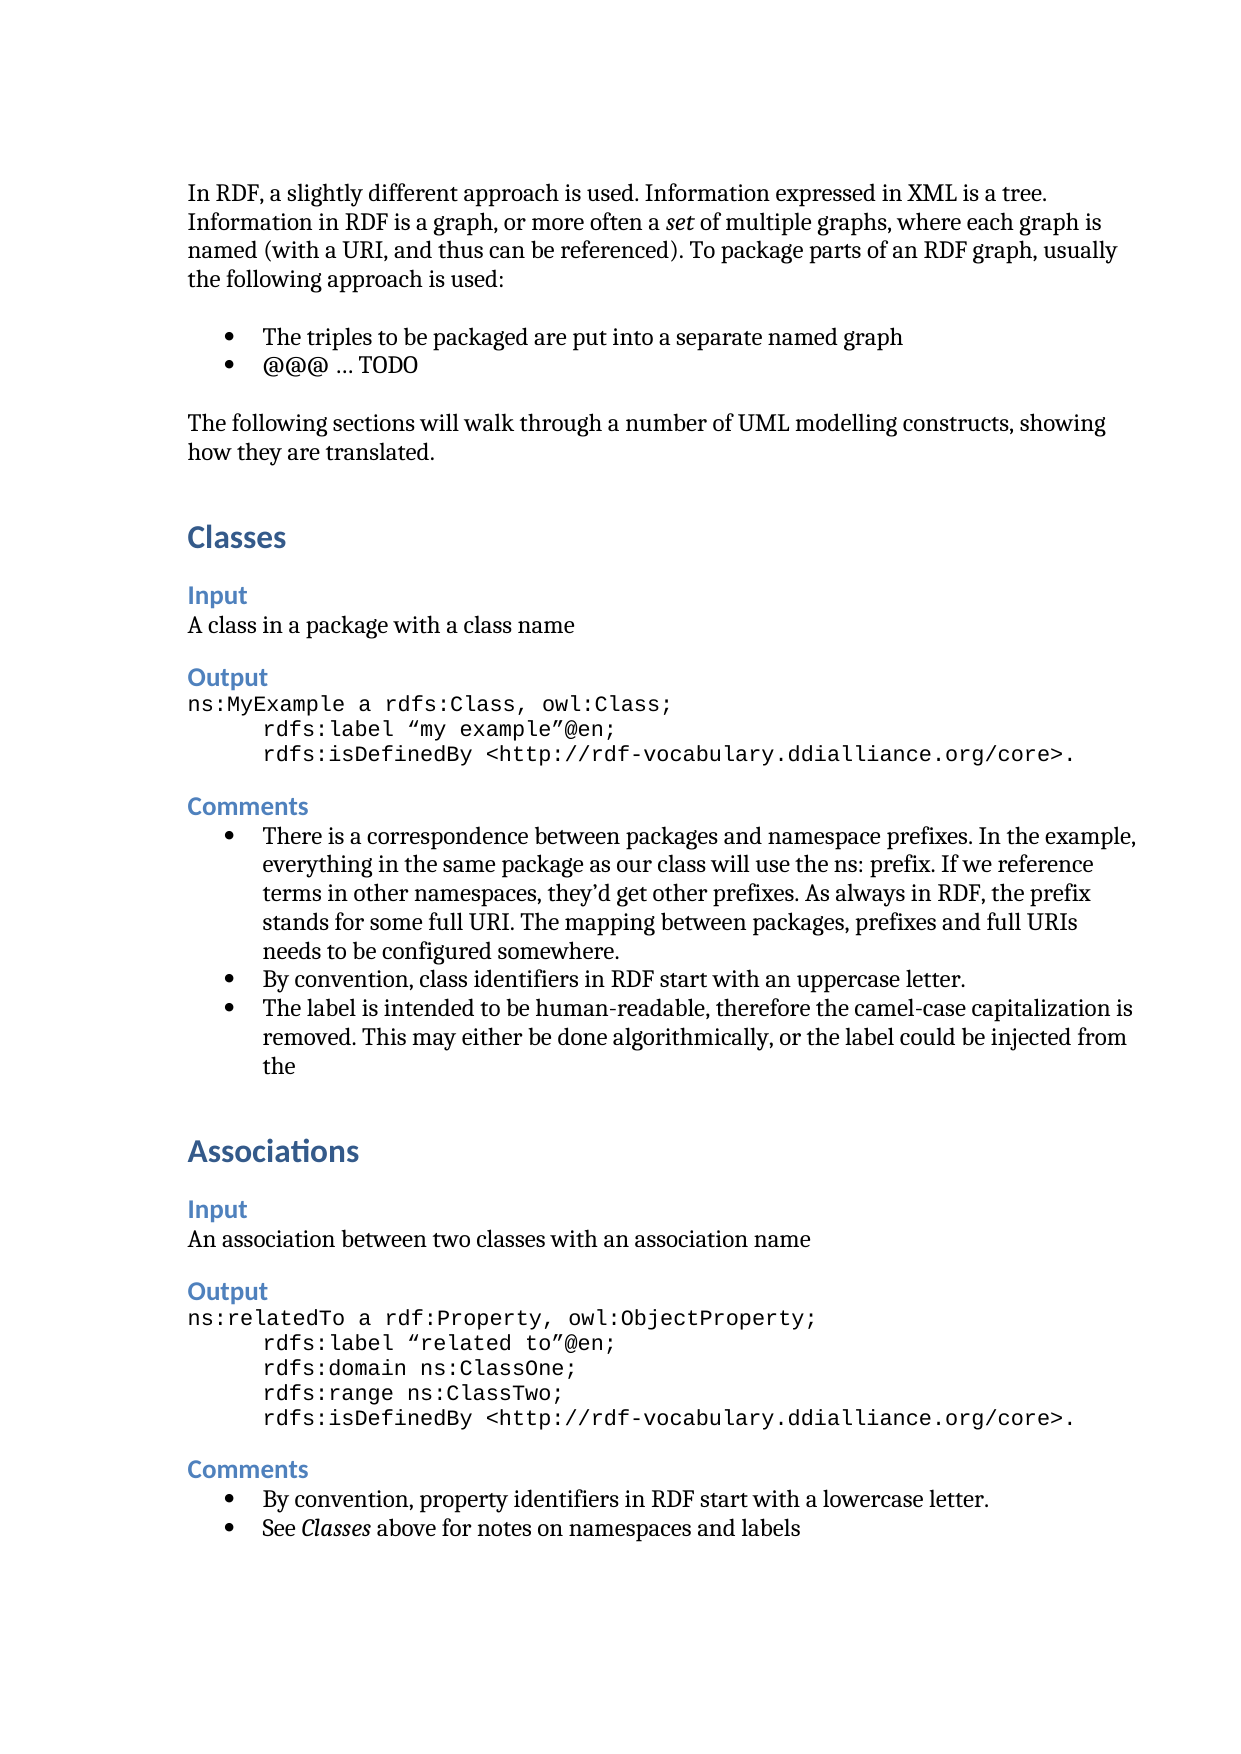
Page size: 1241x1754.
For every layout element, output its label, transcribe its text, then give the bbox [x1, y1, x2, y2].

list There is a correspondence between packages and namespace prefixes. In the example, everything in the same package as our class will use the ns: prefix. If we reference terms in other namespaces, they’d get other prefixes. As always in RDF, the prefix stands for some full URI. The mapping between packages, prefixes and full URIs needs to be configured somewhere. [225, 822, 1138, 965]
text The following sections will walk through a number of UML modelling constructs, showing how they are translated. [187, 409, 1138, 466]
text rdfs:label “related to”@en; [187, 1332, 1138, 1357]
subtitle Comments [187, 1452, 1138, 1485]
text rdfs:range ns:ClassTwo; [187, 1382, 1138, 1407]
subtitle Output [187, 660, 1138, 693]
subtitle Input [187, 578, 1138, 611]
list The triples to be packaged are put into a separate named graph [225, 322, 1138, 351]
list See Classes above for notes on namespaces and labels [225, 1514, 1138, 1543]
subtitle Associations [187, 1130, 1138, 1171]
text A class in a package with a class name [187, 611, 1138, 639]
text ns:relatedTo a rdf:Property, owl:ObjectProperty; [187, 1308, 1138, 1332]
subtitle Classes [187, 516, 1138, 557]
text ns:MyExample a rdfs:Class, owl:Class; [187, 693, 1138, 718]
list The label is intended to be human-readable, therefore the camel-case capitalization is removed. This may either be done algorithmically, or the label could be injected from the [225, 994, 1138, 1080]
text rdfs:isDefinedBy <http://rdf-vocabulary.ddialliance.org/core>. [187, 743, 1138, 768]
text rdfs:domain ns:ClassOne; [187, 1357, 1138, 1382]
text rdfs:label “my example”@en; [187, 718, 1138, 743]
subtitle Output [187, 1274, 1138, 1308]
subtitle Comments [187, 789, 1138, 822]
text In RDF, a slightly different approach is used. Information expressed in XML is a tree. Information in RDF is a graph, or more often a set of multiple graphs, where each graph is named (with a URI, and thus can be referenced). To package parts of an RDF graph, usually the following approach is used: [187, 179, 1138, 294]
subtitle Input [187, 1192, 1138, 1225]
text rdfs:isDefinedBy <http://rdf-vocabulary.ddialliance.org/core>. [187, 1407, 1138, 1432]
text An association between two classes with an association name [187, 1225, 1138, 1254]
list By convention, property identifiers in RDF start with a lowercase letter. [225, 1485, 1138, 1514]
list @@@ … TODO [225, 351, 1138, 380]
list By convention, class identifiers in RDF start with an uppercase letter. [225, 965, 1138, 994]
